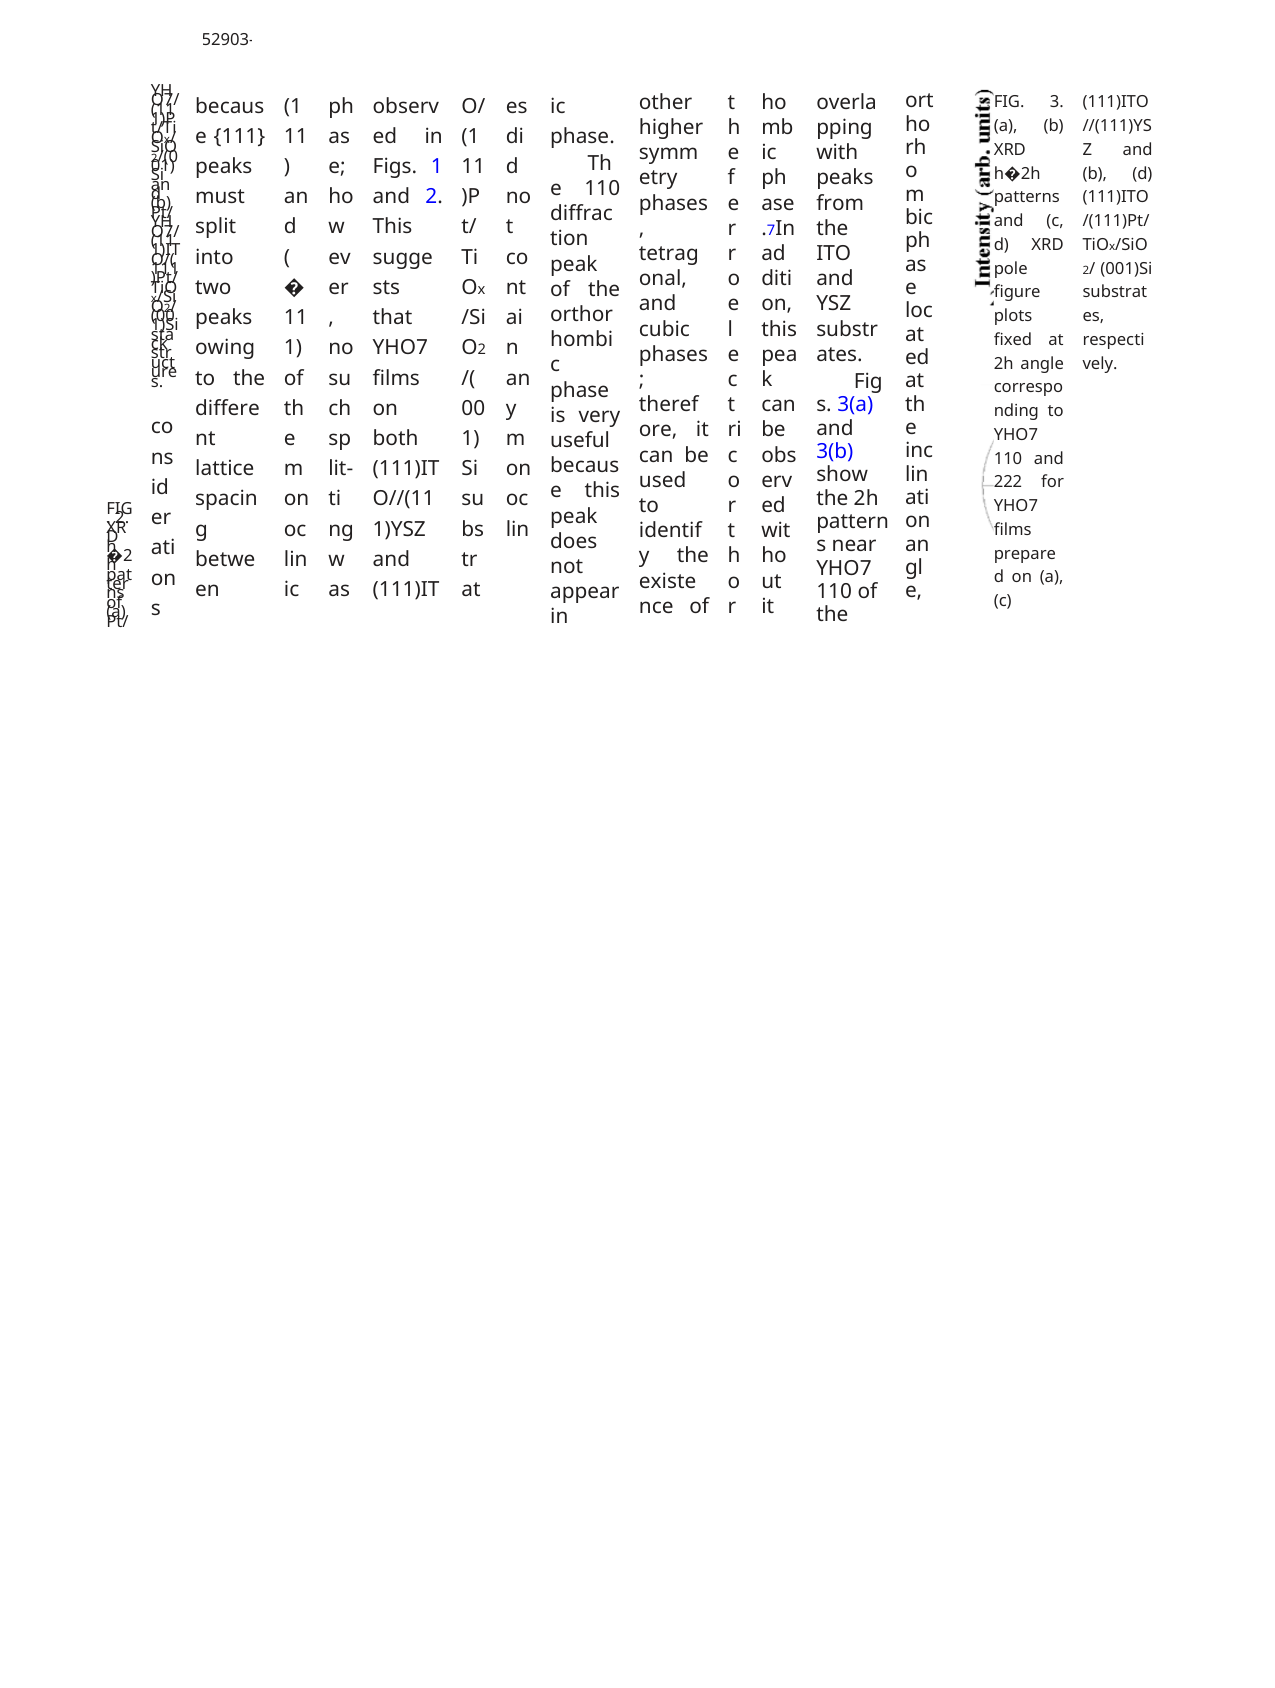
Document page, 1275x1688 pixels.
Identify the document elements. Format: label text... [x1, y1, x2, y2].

text considerations because {111} peaks must split into two peaks owing to the different lattice spacing between (111) and (�111) of the monoclinic phase; however, no such split-ting was observed in Figs. 1 and 2. This suggests that YHO7 films on both (111)ITO//(111)YSZ and (111)ITO/(111)Pt/ TiOx/SiO2/(001)Si substrates did not contain any monoclinic phase. [372, 89, 442, 602]
text The 110 diffraction peak of the orthorhombic phase is very useful because this peak does not appear in other higher symmetry phases, tetragonal, and cubic phases; therefore, it can be used to identify the existence of the ferroelectric orthorhombic phase.7In addition, this peak can be observed without it overlapping with peaks from the ITO and YSZ substrates. [639, 89, 709, 618]
text considerations because {111} peaks must split into two peaks owing to the different lattice spacing between (111) and (�111) of the monoclinic phase; however, no such split-ting was observed in Figs. 1 and 2. This suggests that YHO7 films on both (111)ITO//(111)YSZ and (111)ITO/(111)Pt/ TiOx/SiO2/(001)Si substrates did not contain any monoclinic phase. [195, 89, 265, 602]
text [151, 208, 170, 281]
table_header 052903-3 [203, 32, 251, 46]
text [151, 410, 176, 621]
text FIG. 3. (a), (b) XRD h�2h patterns and (c, d) XRD pole figure plots fixed at 2h angle corresponding to YHO7 110 and 222 for YHO7 films prepared on (a), (c) (111)ITO//(111)YSZ and (b), (d) (111)ITO/(111)Pt/TiOx/SiO2/ (001)Si substrates, respectively. [993, 89, 1063, 611]
picture [972, 88, 994, 584]
text Figs. 3(a) and 3(b) show the 2h patterns near YHO7 110 of the orthorhombic phase located at the inclination angle, [905, 89, 934, 602]
text Figs. 3(a) and 3(b) show the 2h patterns near YHO7 110 of the orthorhombic phase located at the inclination angle, [816, 369, 890, 626]
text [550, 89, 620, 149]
text FIG. 3. (a), (b) XRD h�2h patterns and (c, d) XRD pole figure plots fixed at 2h angle corresponding to YHO7 110 and 222 for YHO7 films prepared on (a), (c) (111)ITO//(111)YSZ and (b), (d) (111)ITO/(111)Pt/TiOx/SiO2/ (001)Si substrates, respectively. [1082, 89, 1152, 374]
text The 110 diffraction peak of the orthorhombic phase is very useful because this peak does not appear in other higher symmetry phases, tetragonal, and cubic phases; therefore, it can be used to identify the existence of the ferroelectric orthorhombic phase.7In addition, this peak can be observed without it overlapping with peaks from the ITO and YSZ substrates. [550, 150, 620, 629]
